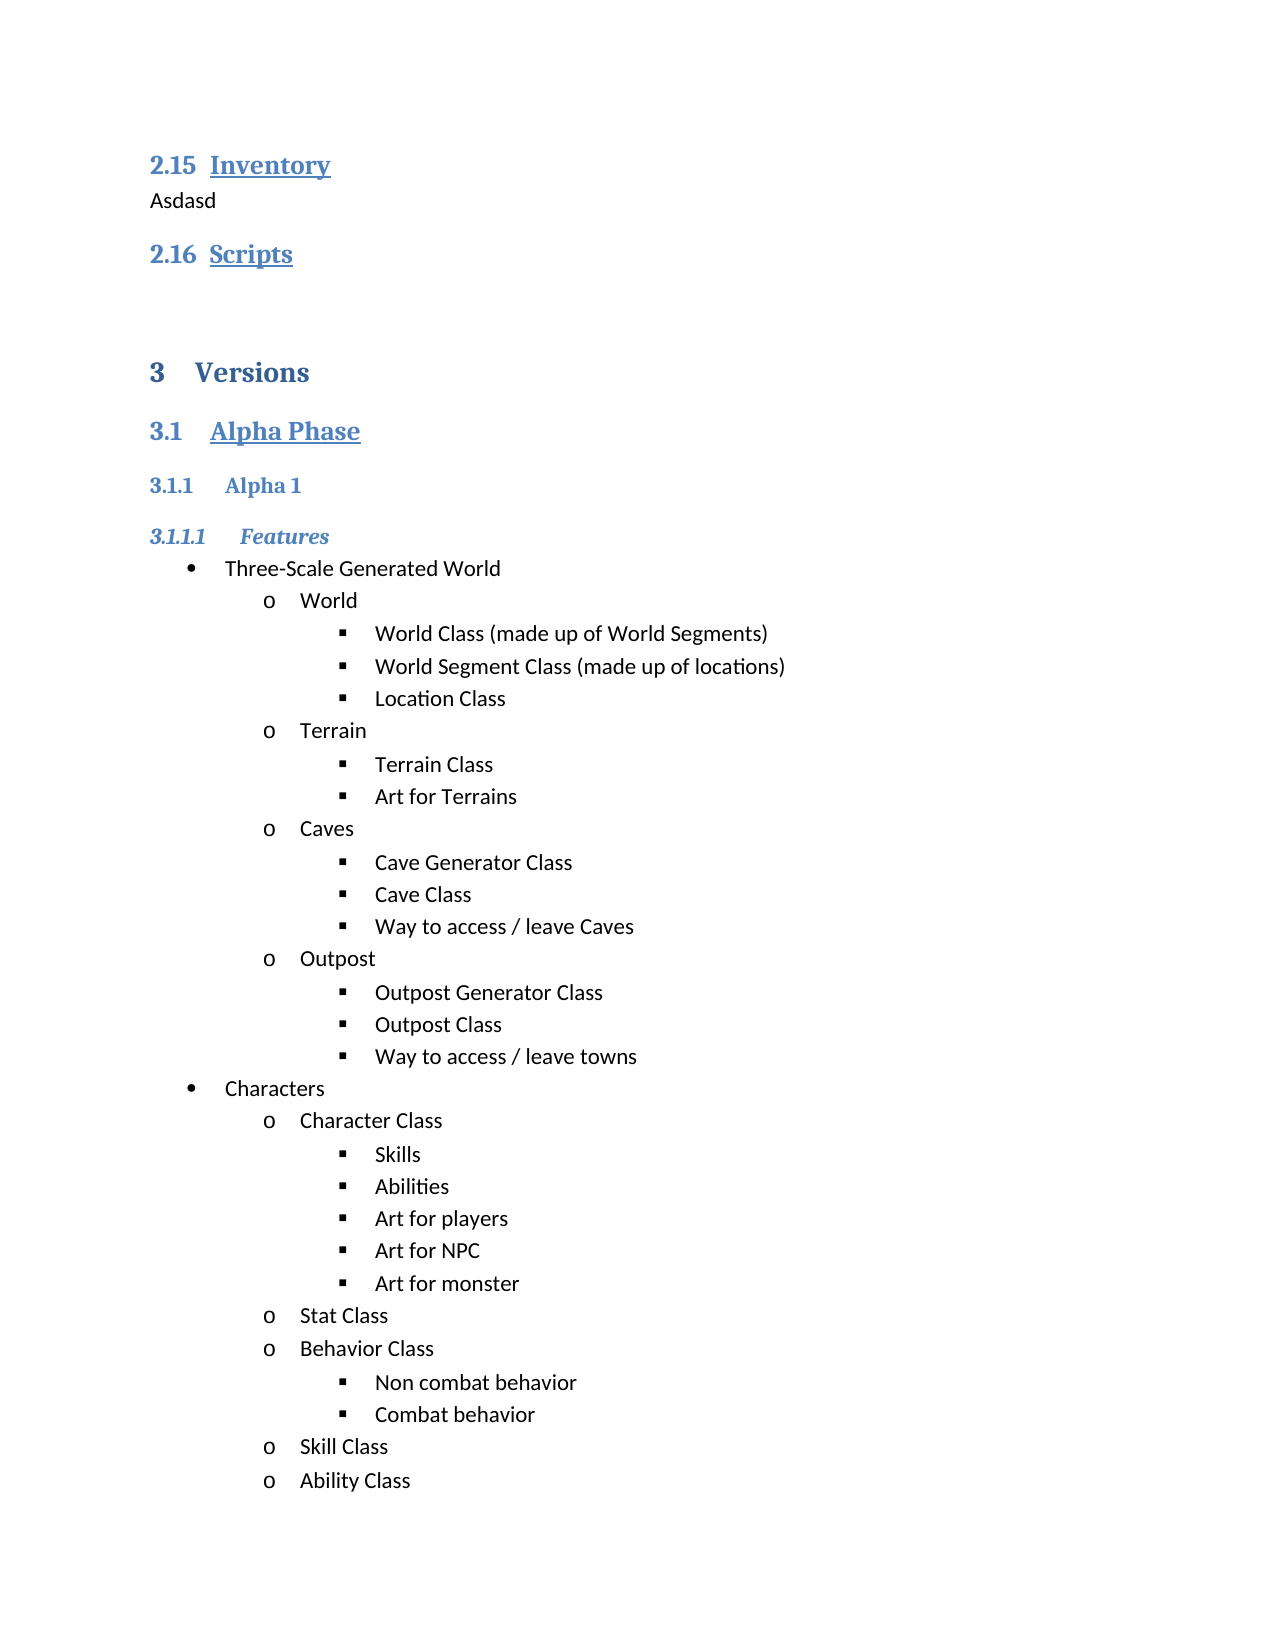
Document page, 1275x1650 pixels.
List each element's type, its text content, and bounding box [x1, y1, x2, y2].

list Way to access / leave Caves [337, 912, 1125, 940]
list Outpost Class [337, 1010, 1125, 1038]
list Outpost [262, 944, 1125, 973]
subtitle Alpha Phase [150, 416, 1125, 447]
list Art for monster [337, 1269, 1125, 1297]
list Art for NPC [337, 1237, 1125, 1264]
list Cave Class [337, 880, 1125, 908]
text Asdasd [150, 186, 1125, 214]
list Skill Class [262, 1432, 1125, 1462]
list Terrain [262, 716, 1125, 745]
subtitle Features [150, 524, 1125, 550]
list Art for Terrains [337, 782, 1125, 810]
subtitle Versions [150, 357, 1125, 390]
list Way to access / leave towns [337, 1042, 1125, 1070]
list Abilities [337, 1172, 1125, 1200]
list Behavior Class [262, 1334, 1125, 1364]
list World Segment Class (made up of locations) [337, 652, 1125, 680]
list Character Class [262, 1106, 1125, 1136]
subtitle Inventory [150, 150, 1125, 181]
list Combat behavior [337, 1400, 1125, 1428]
list Stat Class [262, 1301, 1125, 1330]
list World Class (made up of World Segments) [337, 619, 1125, 648]
list Skills [337, 1140, 1125, 1168]
list Terrain Class [337, 750, 1125, 778]
list Caves [262, 814, 1125, 843]
list Art for players [337, 1204, 1125, 1232]
list Three-Scale Generated World [187, 554, 1125, 582]
list Cave Generator Class [337, 848, 1125, 876]
list Non combat behavior [337, 1368, 1125, 1396]
subtitle Scripts [150, 239, 1125, 270]
list World [262, 586, 1125, 615]
subtitle Alpha 1 [150, 473, 1125, 499]
list Outpost Generator Class [337, 978, 1125, 1006]
list Location Class [337, 684, 1125, 712]
list Ability Class [262, 1466, 1125, 1495]
list Characters [187, 1074, 1125, 1102]
